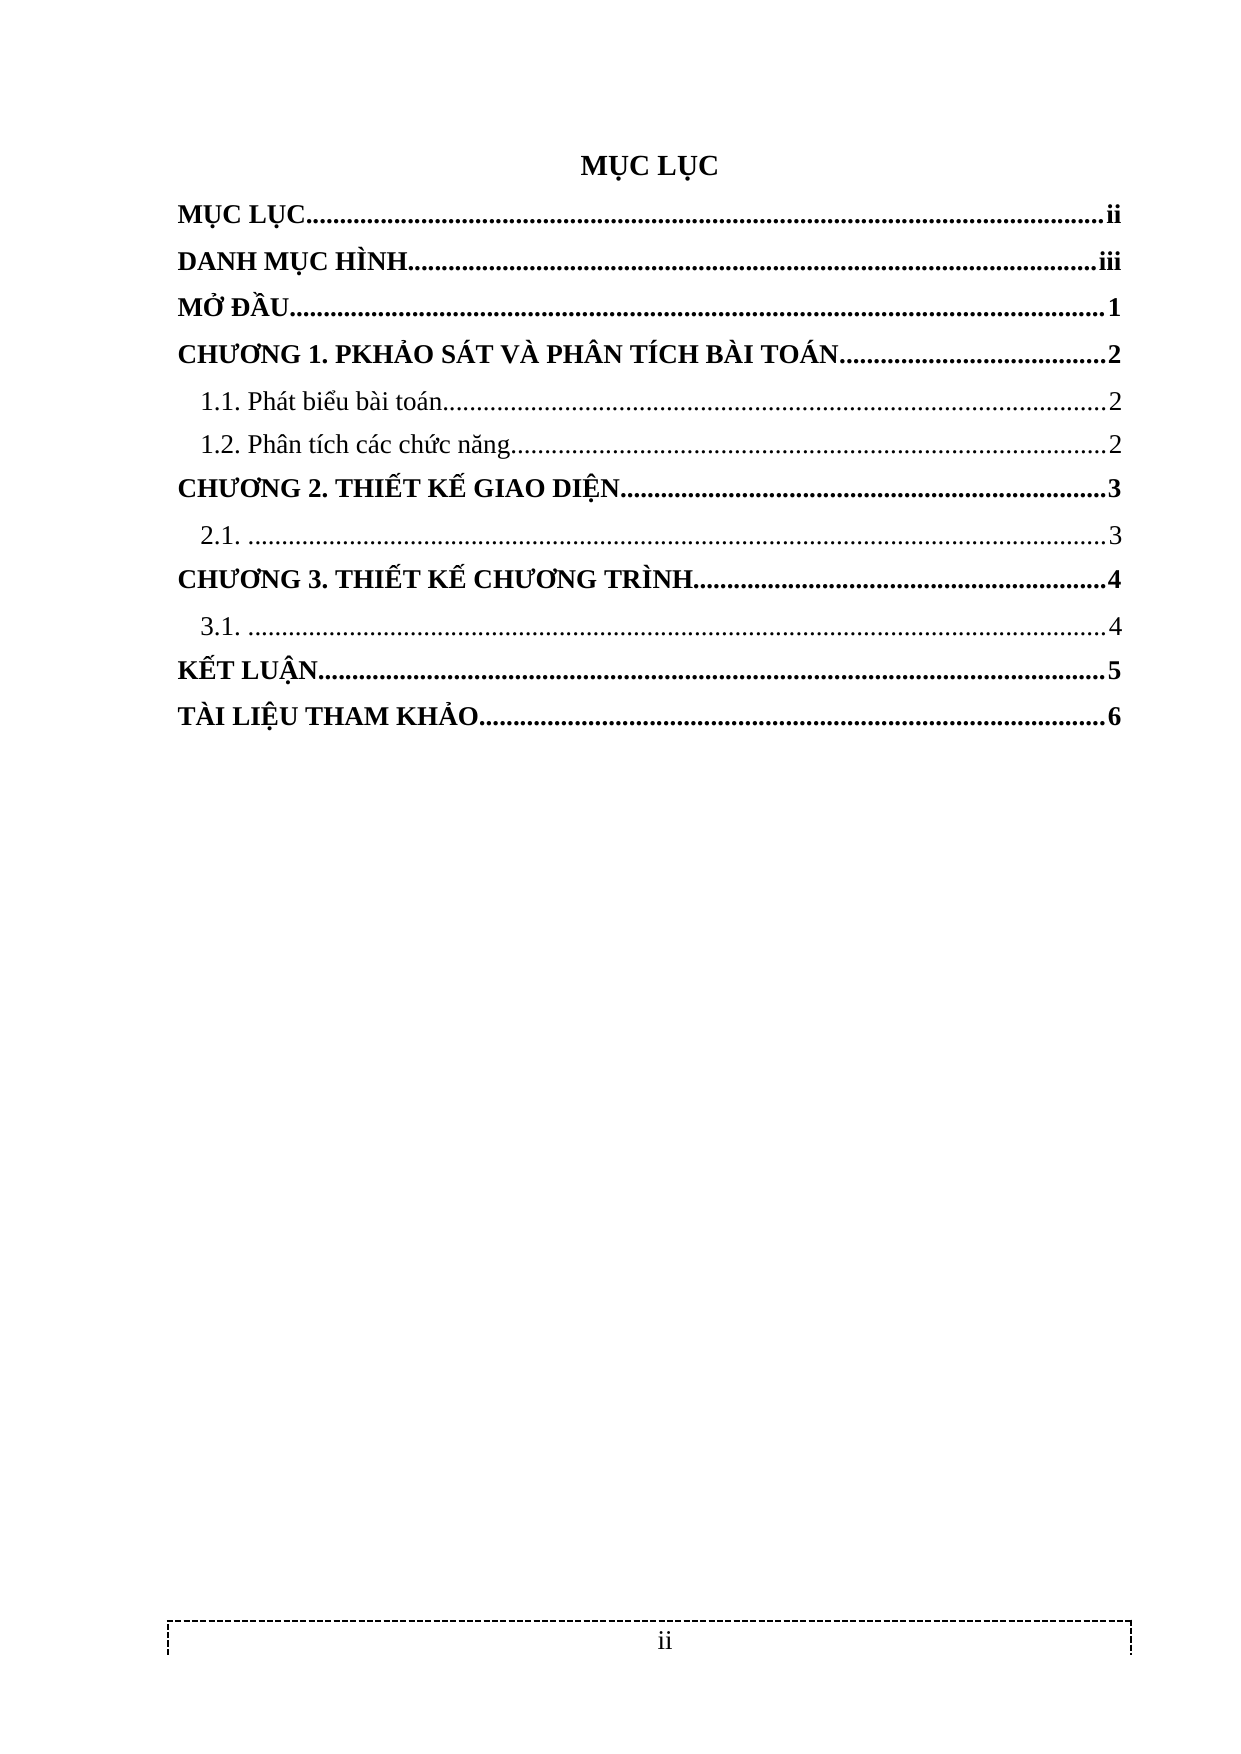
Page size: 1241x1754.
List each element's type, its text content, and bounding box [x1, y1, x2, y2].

text 1.2. Phân tích các chức năng 2 [200, 429, 1122, 460]
text 1.1. Phát biểu bài toán 2 [200, 385, 1122, 416]
text DANH MỤC HÌNH iii [177, 245, 1122, 276]
text MỤC LỤC ii [177, 198, 1122, 229]
text MỞ ĐẦU 1 [177, 291, 1122, 322]
text CHƯƠNG 2. THIẾT KẾ GIAO DIỆN 3 [177, 473, 1122, 504]
text CHƯƠNG 1. PKHẢO SÁT VÀ PHÂN TÍCH BÀI TOÁN 2 [177, 338, 1122, 369]
text TÀI LIỆU THAM KHẢO 6 [177, 701, 1122, 732]
text 3.1. ... 4 [200, 610, 1122, 641]
text CHƯƠNG 3. THIẾT KẾ CHƯƠNG TRÌNH 4 [177, 563, 1122, 594]
text MỤC LỤC [177, 148, 1122, 181]
text 2.1. ... 3 [200, 519, 1122, 550]
text KẾT LUẬN 5 [177, 654, 1122, 685]
